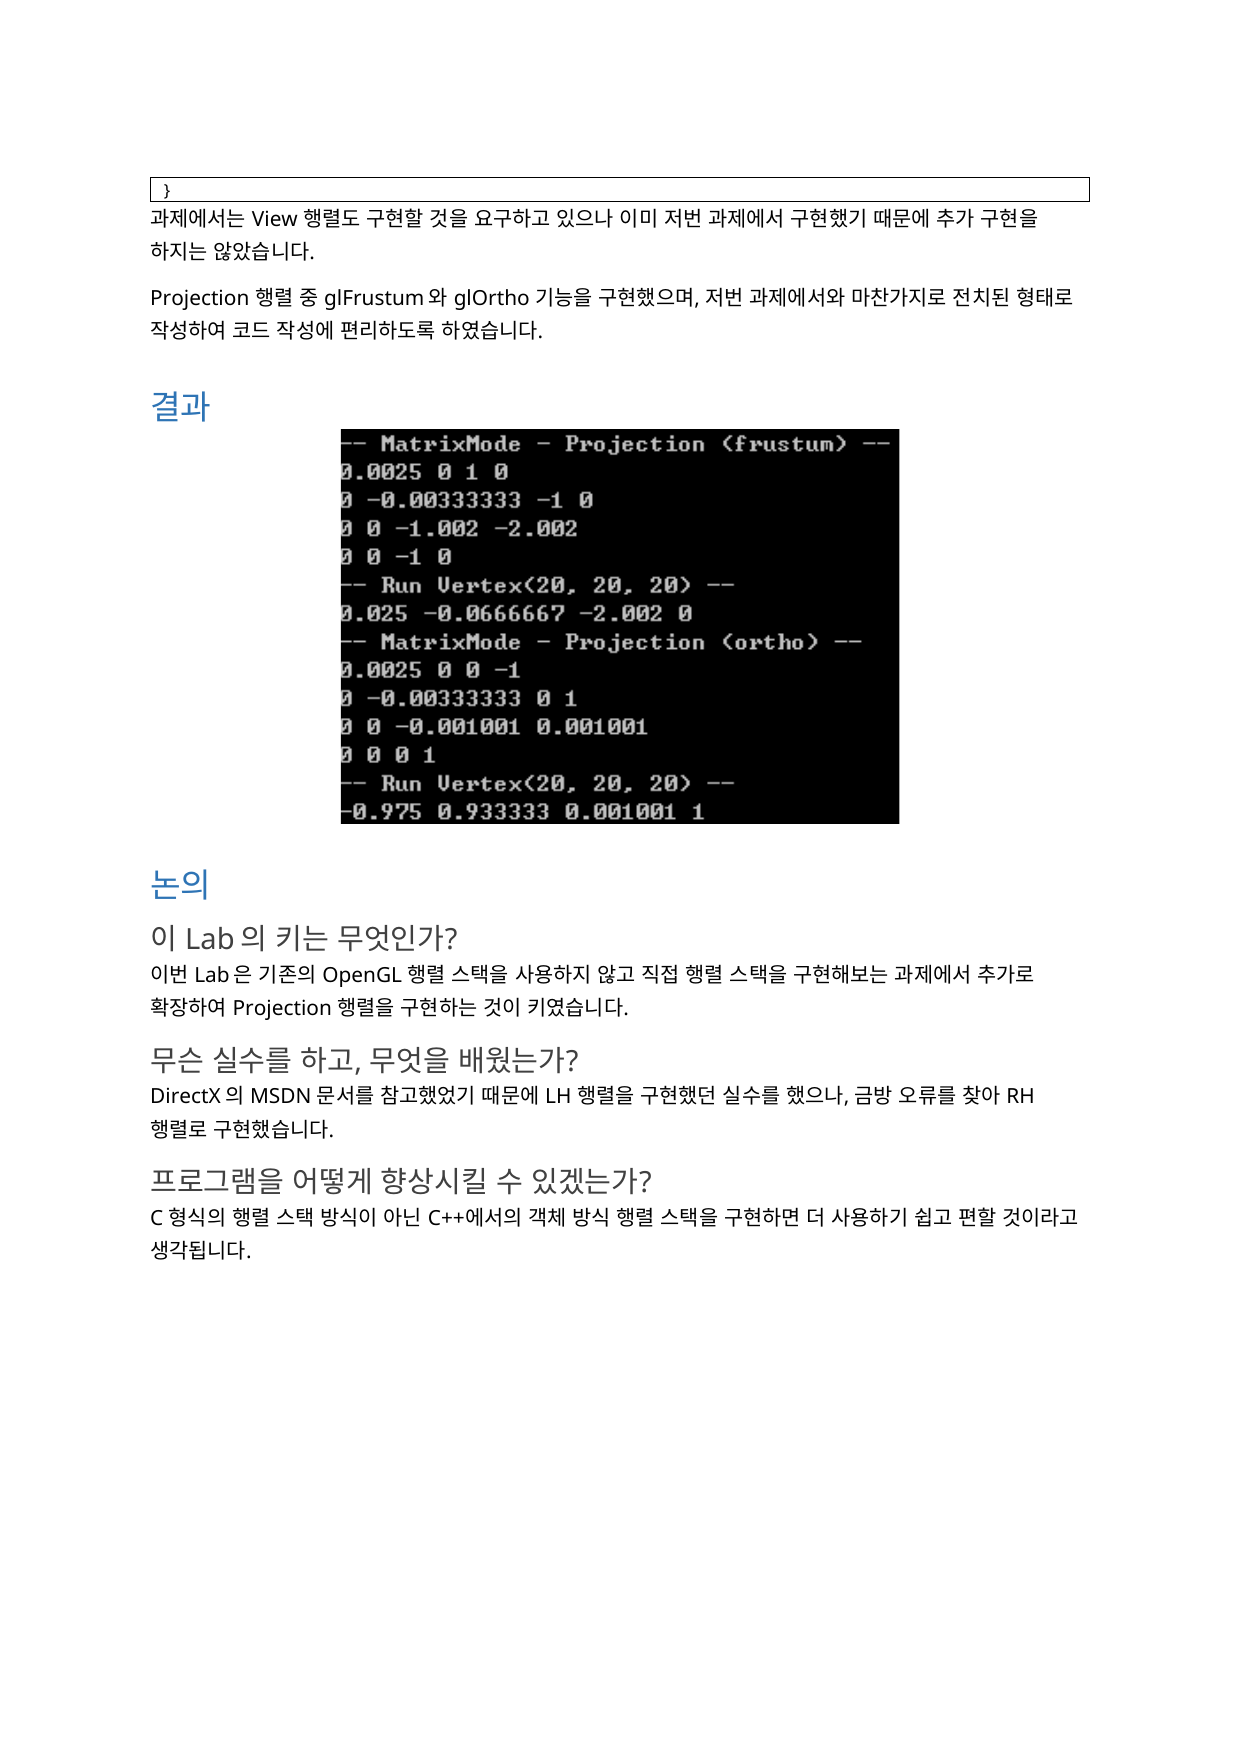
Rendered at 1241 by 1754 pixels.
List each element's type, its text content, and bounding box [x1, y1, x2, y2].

subtitle 무슨 실수를 하고, 무엇을 배웠는가? [150, 1037, 1090, 1080]
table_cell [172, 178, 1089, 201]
subtitle 프로그램을 어떻게 향상시킬 수 있겠는가? [150, 1159, 1090, 1201]
text DirectX의 MSDN 문서를 참고했었기 때문에 LH 행렬을 구현했던 실수를 했으나, 금방 오류를 찾아 RH 행렬로 구현했습니다. [150, 1080, 1090, 1143]
picture [340, 429, 900, 824]
subtitle 논의 [150, 859, 1090, 907]
text 이번 Lab은 기존의 OpenGL 행렬 스택을 사용하지 않고 직접 행렬 스택을 구현해보는 과제에서 추가로 확장하여 Projection 행렬을 구현하는 것이 키였습니다. [150, 958, 1090, 1022]
text C 형식의 행렬 스택 방식이 아닌 C++에서의 객체 방식 행렬 스택을 구현하면 더 사용하기 쉽고 편할 것이라고 생각됩니다. [150, 1201, 1090, 1265]
text Projection 행렬 중 glFrustum와 glOrtho 기능을 구현했으며, 저번 과제에서와 마찬가지로 전치된 형태로 작성하여 코드 작성에 편리하도록 하였습니다. [150, 281, 1090, 345]
subtitle 결과 [150, 381, 1090, 429]
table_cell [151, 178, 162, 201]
subtitle 이 Lab의 키는 무엇인가? [150, 916, 1090, 958]
text 과제에서는 View 행렬도 구현할 것을 요구하고 있으나 이미 저번 과제에서 구현했기 때문에 추가 구현을 하지는 않았습니다. [150, 202, 1090, 266]
